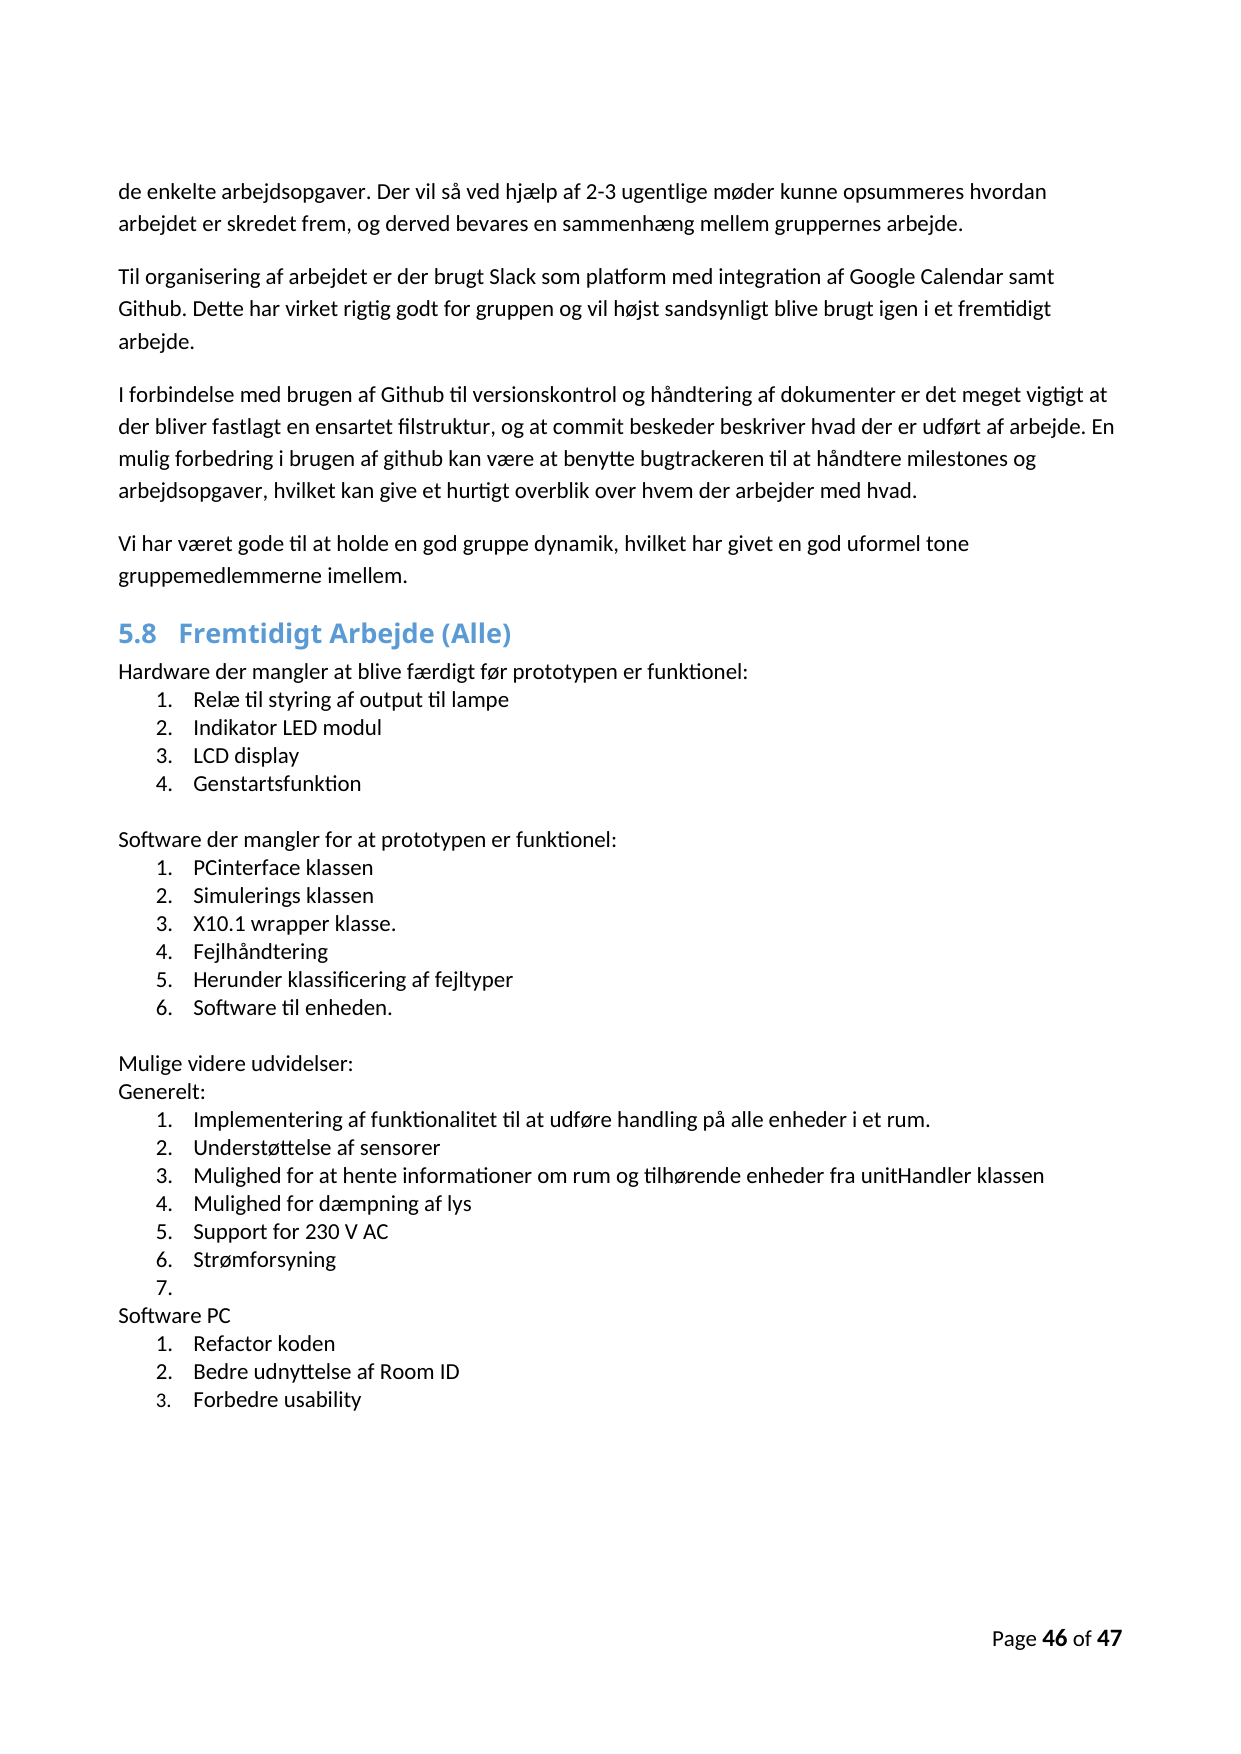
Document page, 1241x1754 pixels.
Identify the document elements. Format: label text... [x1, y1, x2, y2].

list Understøttelse af sensorer [156, 1133, 1122, 1161]
text Til organisering af arbejdet er der brugt Slack som platform med integration af Google Calendar samt Github. Dette har virket rigtig godt for gruppen og vil højst sandsynligt blive brugt igen i et fremtidigt arbejde. [118, 262, 1122, 355]
list Mulighed for at hente informationer om rum og tilhørende enheder fra unitHandler klassen [156, 1161, 1122, 1189]
text Hardware der mangler at blive færdigt før prototypen er funktionel: [118, 657, 1122, 685]
text Software PC [118, 1301, 1122, 1329]
list Implementering af funktionalitet til at udføre handling på alle enheder i et rum. [156, 1105, 1122, 1133]
list Software til enheden. [156, 993, 1122, 1021]
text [118, 177, 1122, 237]
text Software der mangler for at prototypen er funktionel: [118, 825, 1122, 853]
list Indikator LED modul [156, 713, 1122, 741]
list Herunder klassificering af fejltyper [156, 965, 1122, 993]
list LCD display [156, 741, 1122, 769]
list Fejlhåndtering [156, 937, 1122, 965]
list Relæ til styring af output til lampe [156, 685, 1122, 713]
text Mulige videre udvidelser: [118, 1049, 1122, 1077]
list Refactor koden [156, 1329, 1122, 1357]
list Bedre udnyttelse af Room ID [156, 1357, 1122, 1386]
text I forbindelse med brugen af Github til versionskontrol og håndtering af dokumenter er det meget vigtigt at der bliver fastlagt en ensartet filstruktur, og at commit beskeder beskriver hvad der er udført af arbejde. En mulig forbedring i brugen af github kan være at benytte bugtrackeren til at håndtere milestones og arbejdsopgaver, hvilket kan give et hurtigt overblik over hvem der arbejder med hvad. [118, 380, 1122, 504]
list Mulighed for dæmpning af lys [156, 1189, 1122, 1217]
list Strømforsyning [156, 1245, 1122, 1273]
list Support for 230 V AC [156, 1217, 1122, 1245]
text Generelt: [118, 1077, 1122, 1105]
subtitle Fremtidigt Arbejde (Alle) [118, 614, 1122, 651]
list X10.1 wrapper klasse. [156, 909, 1122, 937]
list Genstartsfunktion [156, 769, 1122, 797]
list Simulerings klassen [156, 881, 1122, 909]
text Vi har været gode til at holde en god gruppe dynamik, hvilket har givet en god uformel tone gruppemedlemmerne imellem. [118, 529, 1122, 589]
list PCinterface klassen [156, 853, 1122, 881]
list Forbedre usability [156, 1386, 1122, 1413]
